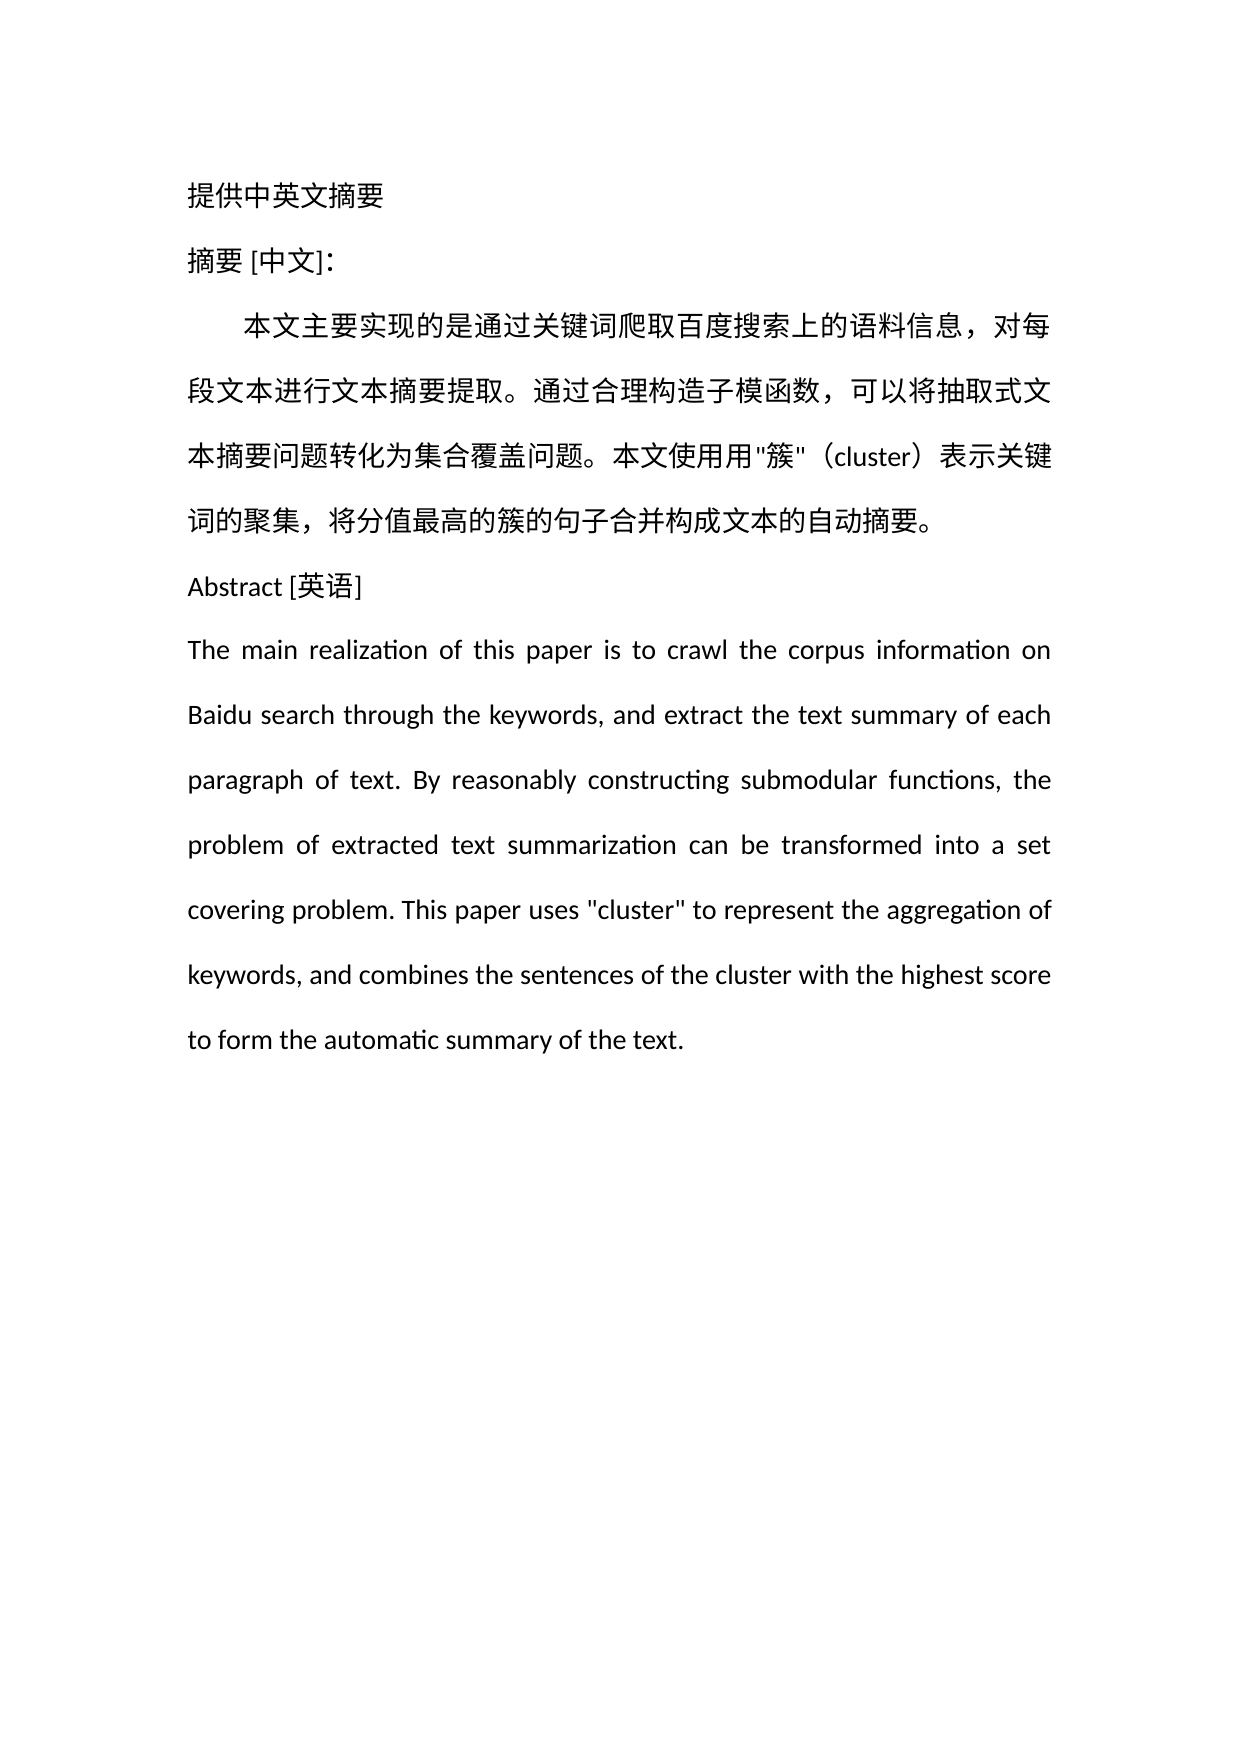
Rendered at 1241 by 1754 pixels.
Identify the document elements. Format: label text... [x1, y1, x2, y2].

text The main realization of this paper is to crawl the corpus information on Baidu search through the keywords, and extract the text summary of each paragraph of text. By reasonably constructing submodular functions, the problem of extracted text summarization can be transformed into a set covering problem. This paper uses "cluster" to represent the aggregation of keywords, and combines the sentences of the cluster with the highest score to form the automatic summary of the text. [187, 617, 1053, 1072]
text Abstract [英语] [187, 552, 1053, 617]
text 提供中英文摘要 [187, 162, 1053, 227]
text 摘要 [中文]： [187, 227, 1053, 292]
text 本文主要实现的是通过关键词爬取百度搜索上的语料信息，对每段文本进行文本摘要提取。通过合理构造子模函数，可以将抽取式文本摘要问题转化为集合覆盖问题。本文使用用"簇"（cluster）表示关键词的聚集，将分值最高的簇的句子合并构成文本的自动摘要。 [187, 292, 1053, 552]
